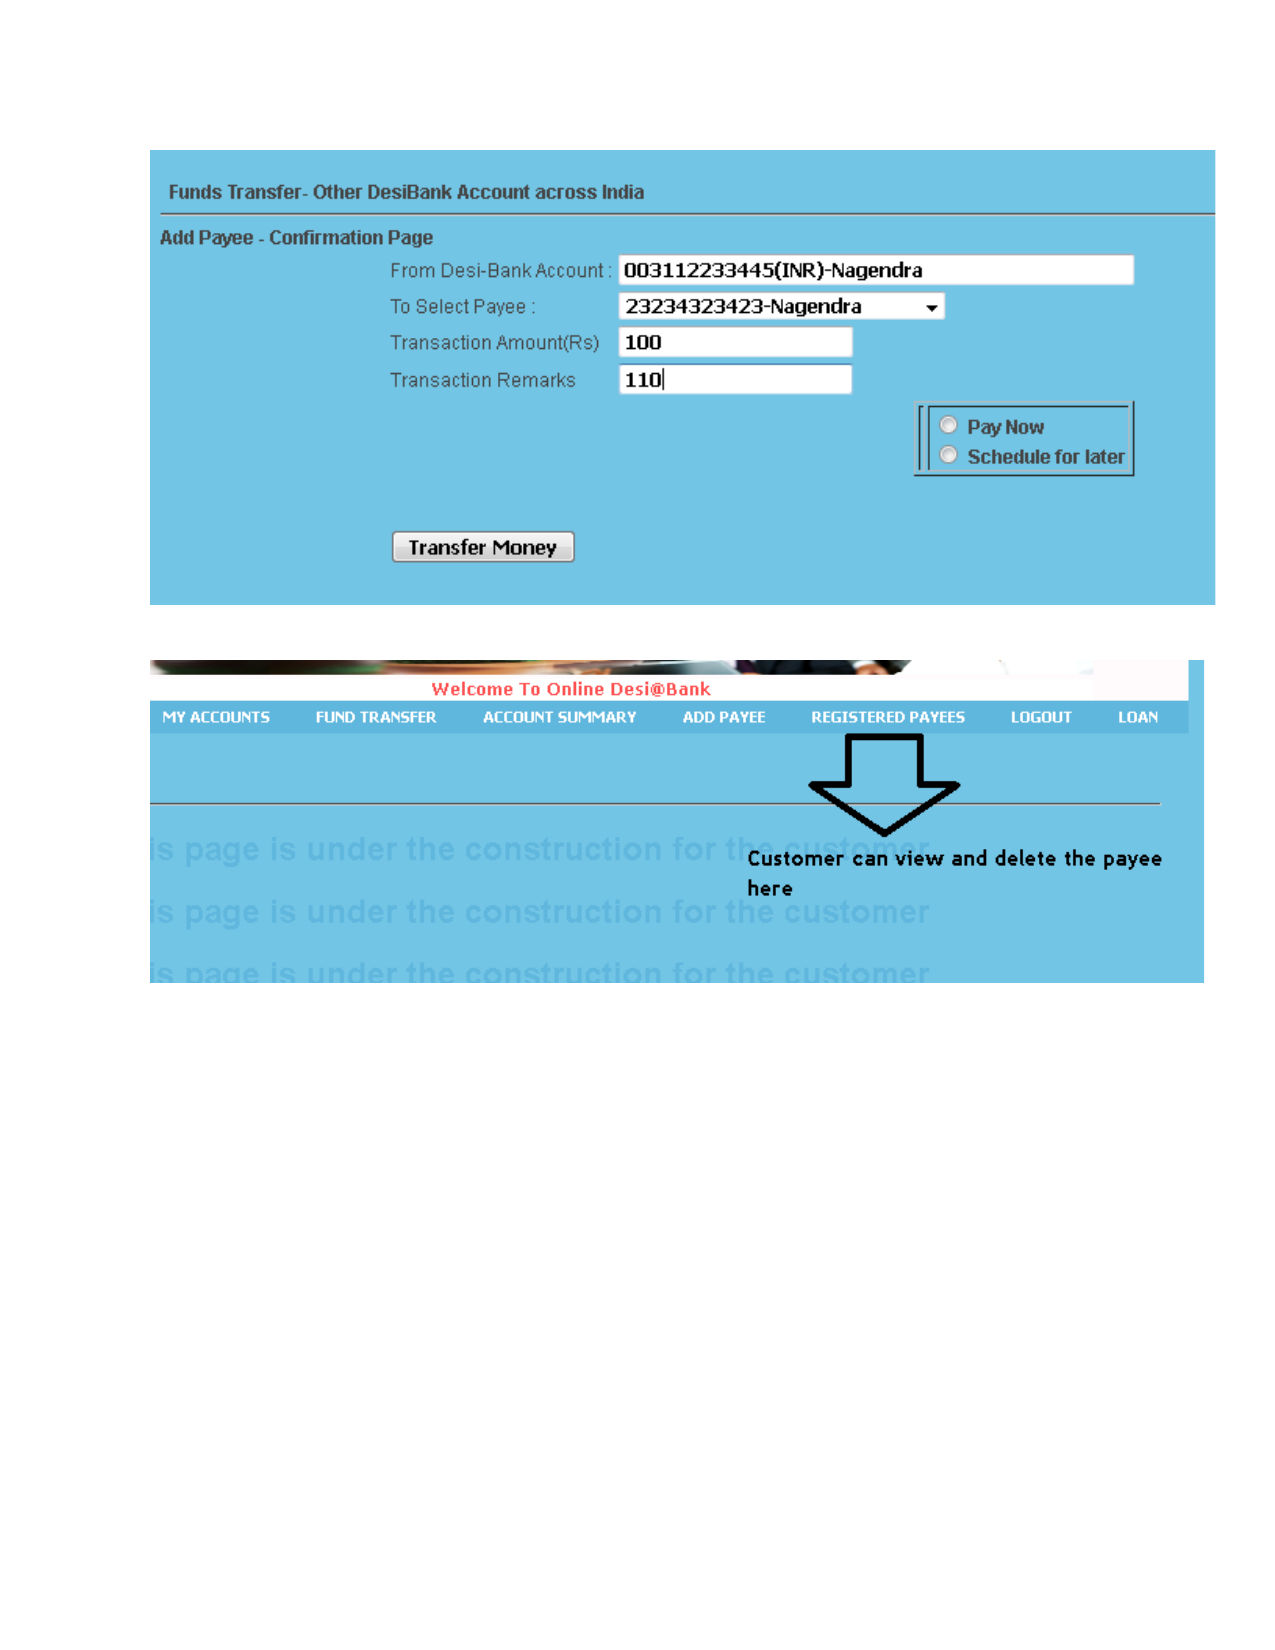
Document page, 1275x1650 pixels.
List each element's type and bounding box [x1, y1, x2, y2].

picture [150, 150, 1216, 605]
picture [150, 660, 1205, 983]
